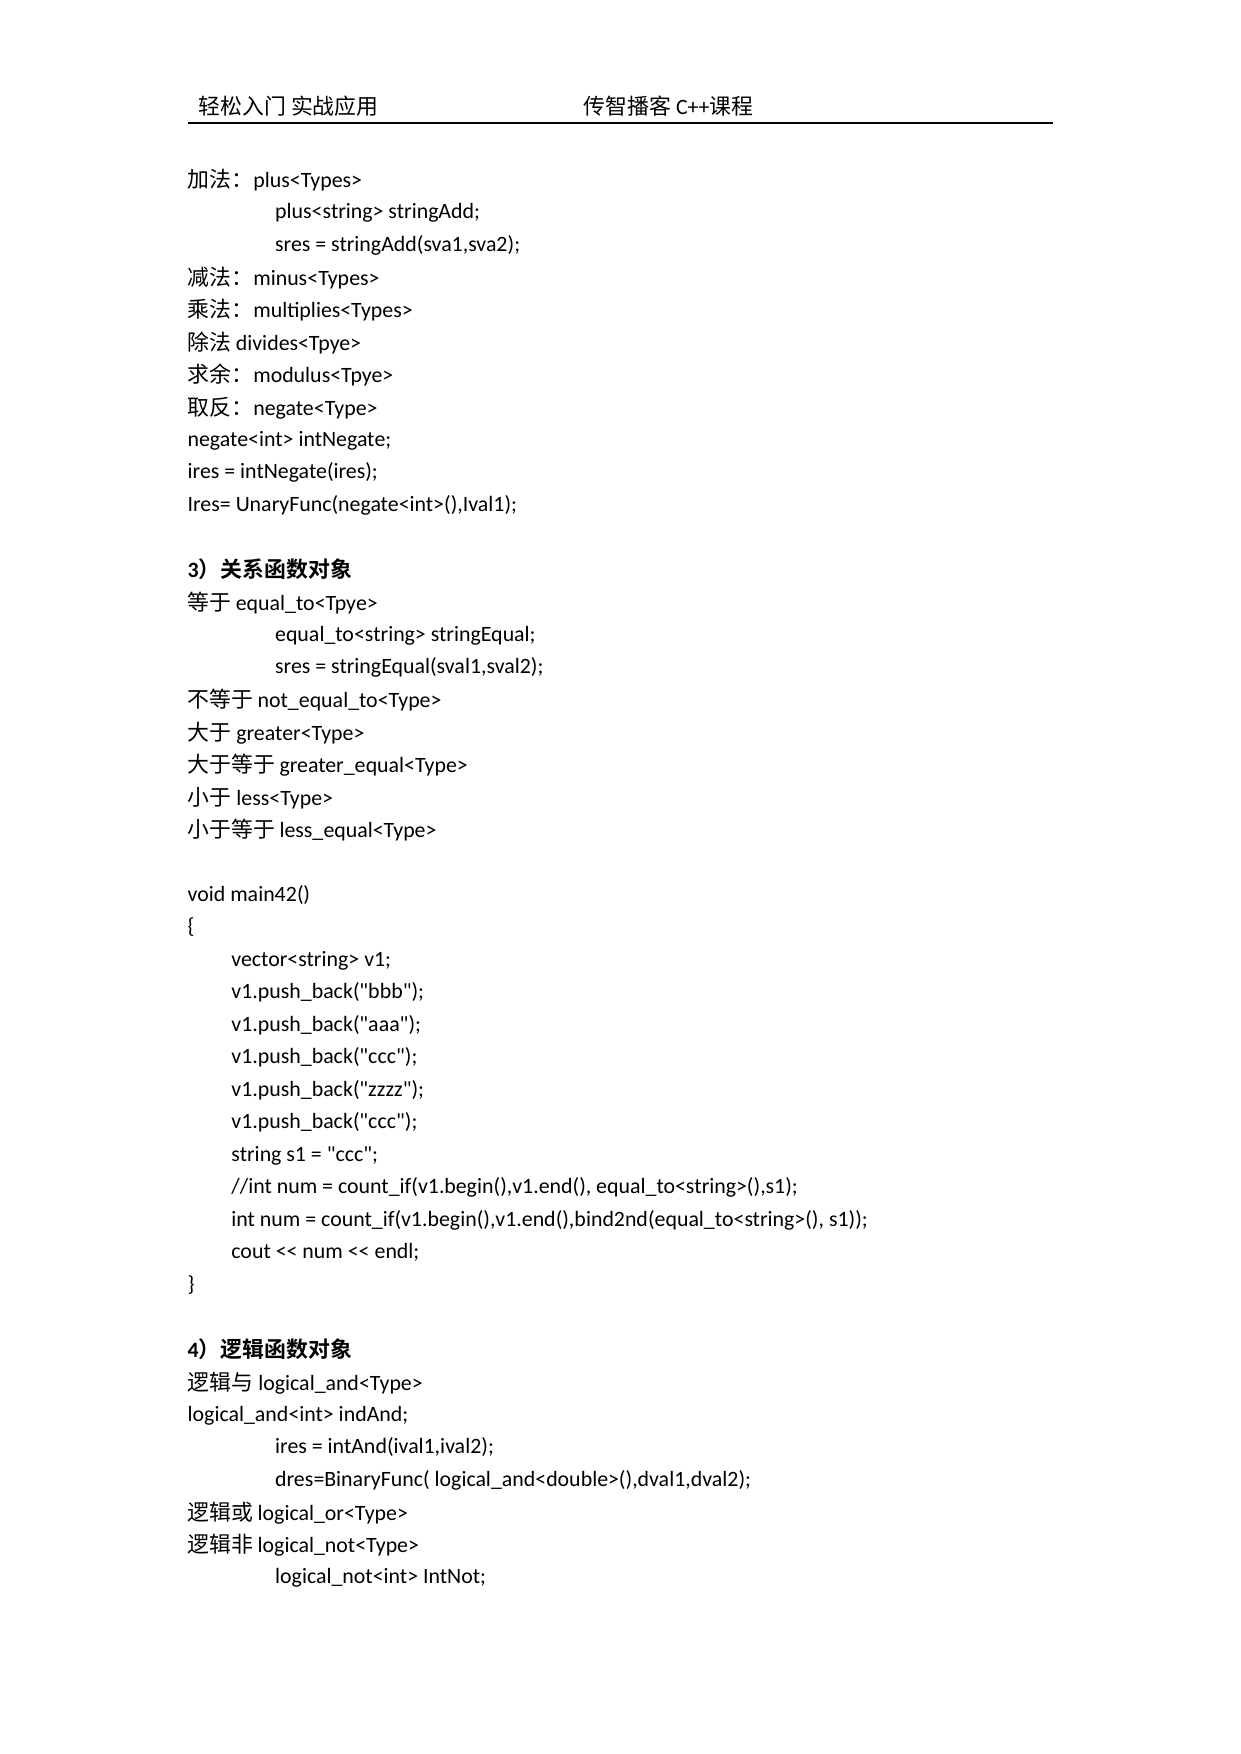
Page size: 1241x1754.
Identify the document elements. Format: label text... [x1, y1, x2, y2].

text //int num = count_if(v1.begin(),v1.end(), equal_to<string>(),s1); [187, 1169, 1053, 1202]
text v1.push_back("aaa"); [187, 1007, 1053, 1039]
text 逻辑非logical_not<Type> [187, 1527, 1053, 1559]
text 不等于not_equal_to<Type> [187, 682, 1053, 714]
text 小于等于less_equal<Type> [187, 812, 1053, 844]
text Ires= UnaryFunc(negate<int>(),Ival1); [187, 487, 1053, 519]
text sres = stringAdd(sva1,sva2); [231, 227, 1053, 259]
text v1.push_back("ccc"); [187, 1104, 1053, 1137]
text 除法divides<Tpye> [187, 324, 1053, 357]
text string s1 = "ccc"; [187, 1137, 1053, 1169]
text negate<int> intNegate; [187, 422, 1053, 454]
text { [187, 909, 1053, 942]
text 乘法：multiplies<Types> [187, 292, 1053, 324]
text 大于 greater<Type> [187, 714, 1053, 747]
text ires = intNegate(ires); [187, 454, 1053, 487]
text logical_not<int> IntNot; [231, 1559, 1053, 1592]
text cout << num << endl; [187, 1234, 1053, 1267]
text 4）逻辑函数对象 [187, 1332, 1053, 1364]
text plus<string> stringAdd; [231, 194, 1053, 227]
text v1.push_back("ccc"); [187, 1039, 1053, 1072]
text 取反：negate<Type> [187, 389, 1053, 422]
text 逻辑与 logical_and<Type> [187, 1364, 1053, 1397]
text 减法：minus<Types> [187, 259, 1053, 292]
text 大于等于greater_equal<Type> [187, 747, 1053, 779]
text dres=BinaryFunc( logical_and<double>(),dval1,dval2); [231, 1462, 1053, 1494]
text 加法：plus<Types> [187, 162, 1053, 194]
text 等于equal_to<Tpye> [187, 584, 1053, 617]
text 小于 less<Type> [187, 779, 1053, 812]
text void main42() [187, 877, 1053, 909]
text } [187, 1267, 1053, 1299]
text 3）关系函数对象 [187, 552, 1053, 584]
text int num = count_if(v1.begin(),v1.end(),bind2nd(equal_to<string>(), s1)); [187, 1202, 1053, 1234]
text logical_and<int> indAnd; [187, 1397, 1053, 1429]
text v1.push_back("bbb"); [187, 974, 1053, 1007]
text 求余：modulus<Tpye> [187, 357, 1053, 389]
text equal_to<string> stringEqual; [231, 617, 1053, 649]
text vector<string> v1; [187, 942, 1053, 974]
text sres = stringEqual(sval1,sval2); [231, 649, 1053, 682]
text v1.push_back("zzzz"); [187, 1072, 1053, 1104]
text 逻辑或logical_or<Type> [187, 1494, 1053, 1527]
text ires = intAnd(ival1,ival2); [231, 1429, 1053, 1462]
